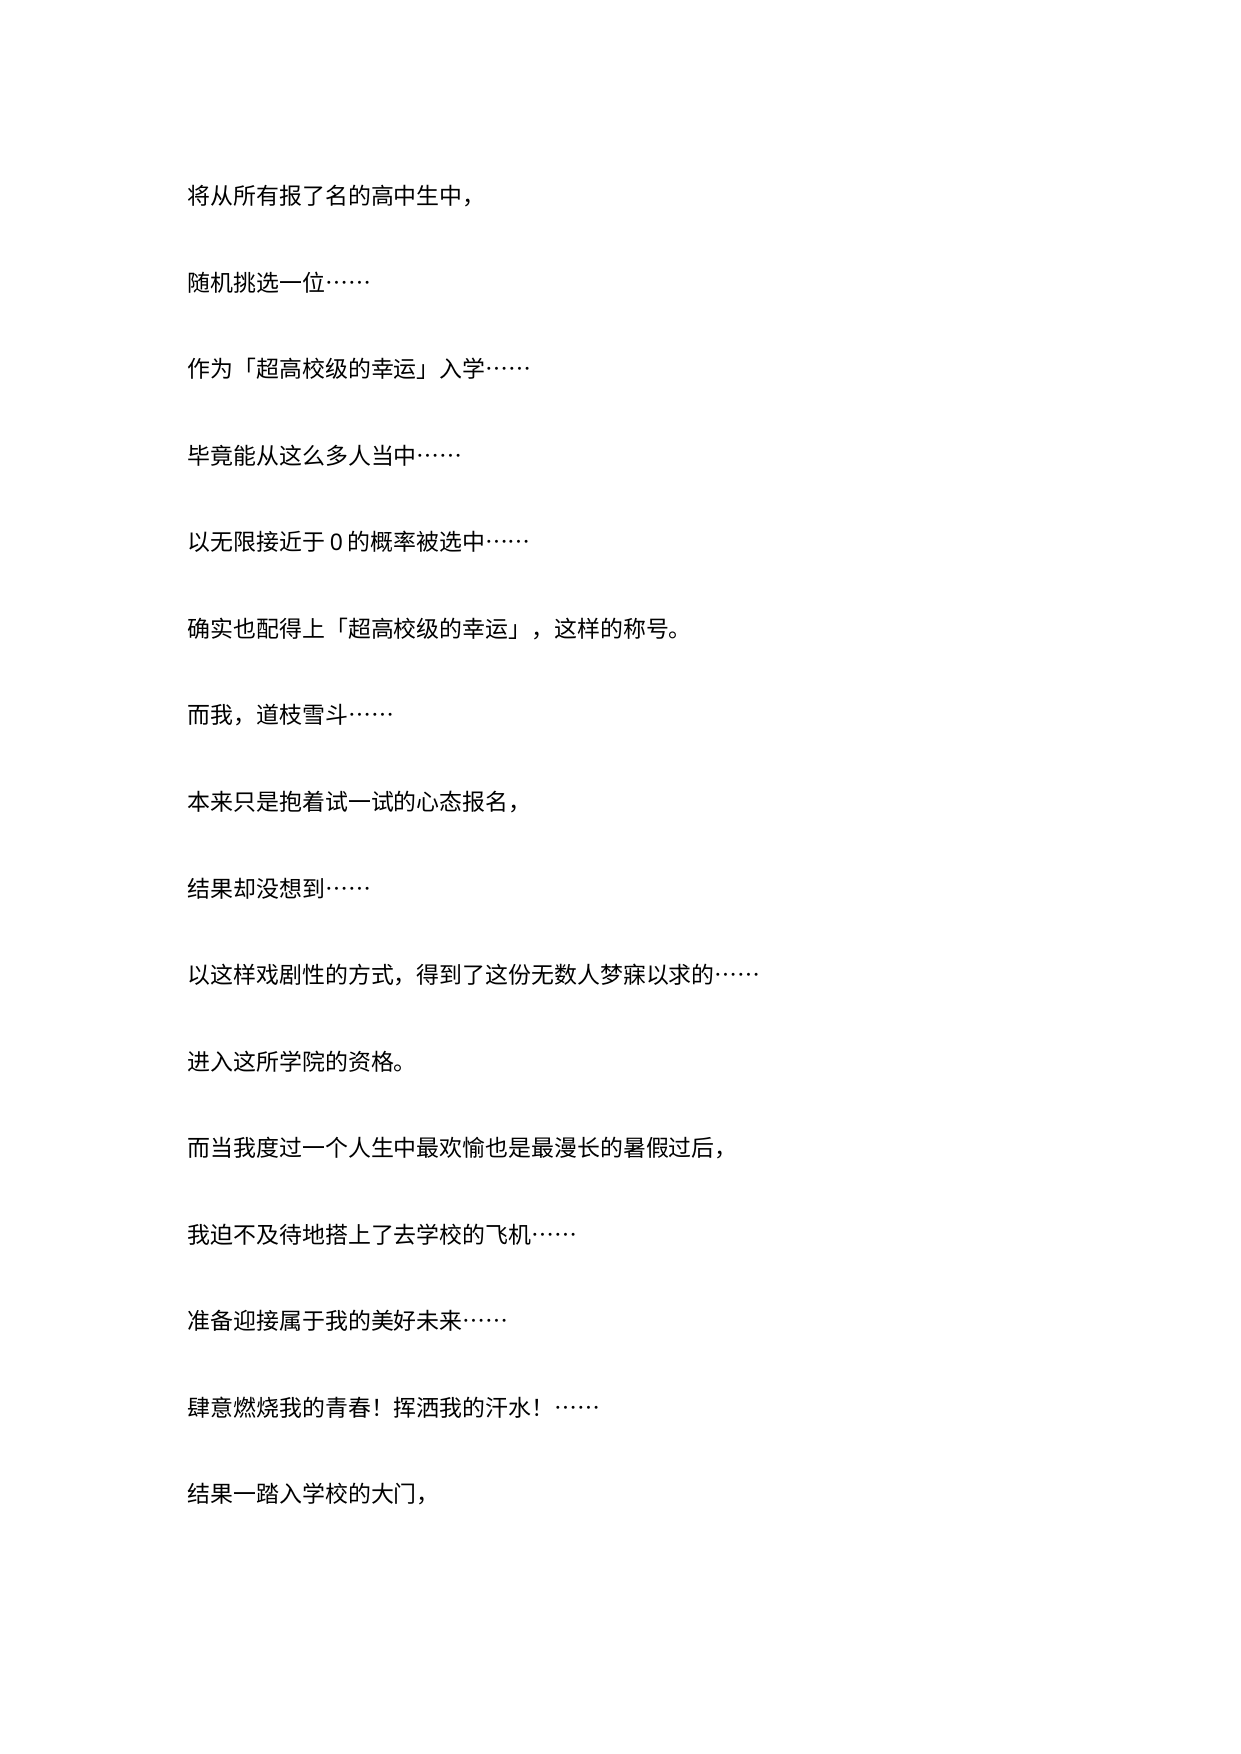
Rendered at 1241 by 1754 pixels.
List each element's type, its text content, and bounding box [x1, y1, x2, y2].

text 进入这所学院的资格。 [187, 1028, 1053, 1093]
text 作为「超高校级的幸运」入学…… [187, 335, 1053, 400]
text 将从所有报了名的高中生中， [187, 162, 1053, 227]
text 而我，道枝雪斗…… [187, 681, 1053, 746]
text 肆意燃烧我的青春！挥洒我的汗水！…… [187, 1374, 1053, 1439]
text 本来只是抱着试一试的心态报名， [187, 768, 1053, 833]
text 我迫不及待地搭上了去学校的飞机…… [187, 1201, 1053, 1266]
text 以这样戏剧性的方式，得到了这份无数人梦寐以求的…… [187, 941, 1053, 1006]
text 随机挑选一位…… [187, 248, 1053, 313]
text 毕竟能从这么多人当中…… [187, 422, 1053, 487]
text 准备迎接属于我的美好未来…… [187, 1287, 1053, 1352]
text 结果一踏入学校的大门， [187, 1461, 1053, 1526]
text 结果却没想到…… [187, 854, 1053, 919]
text 以无限接近于0的概率被选中…… [187, 508, 1053, 573]
text 而当我度过一个人生中最欢愉也是最漫长的暑假过后， [187, 1114, 1053, 1179]
text 确实也配得上「超高校级的幸运」，这样的称号。 [187, 595, 1053, 660]
